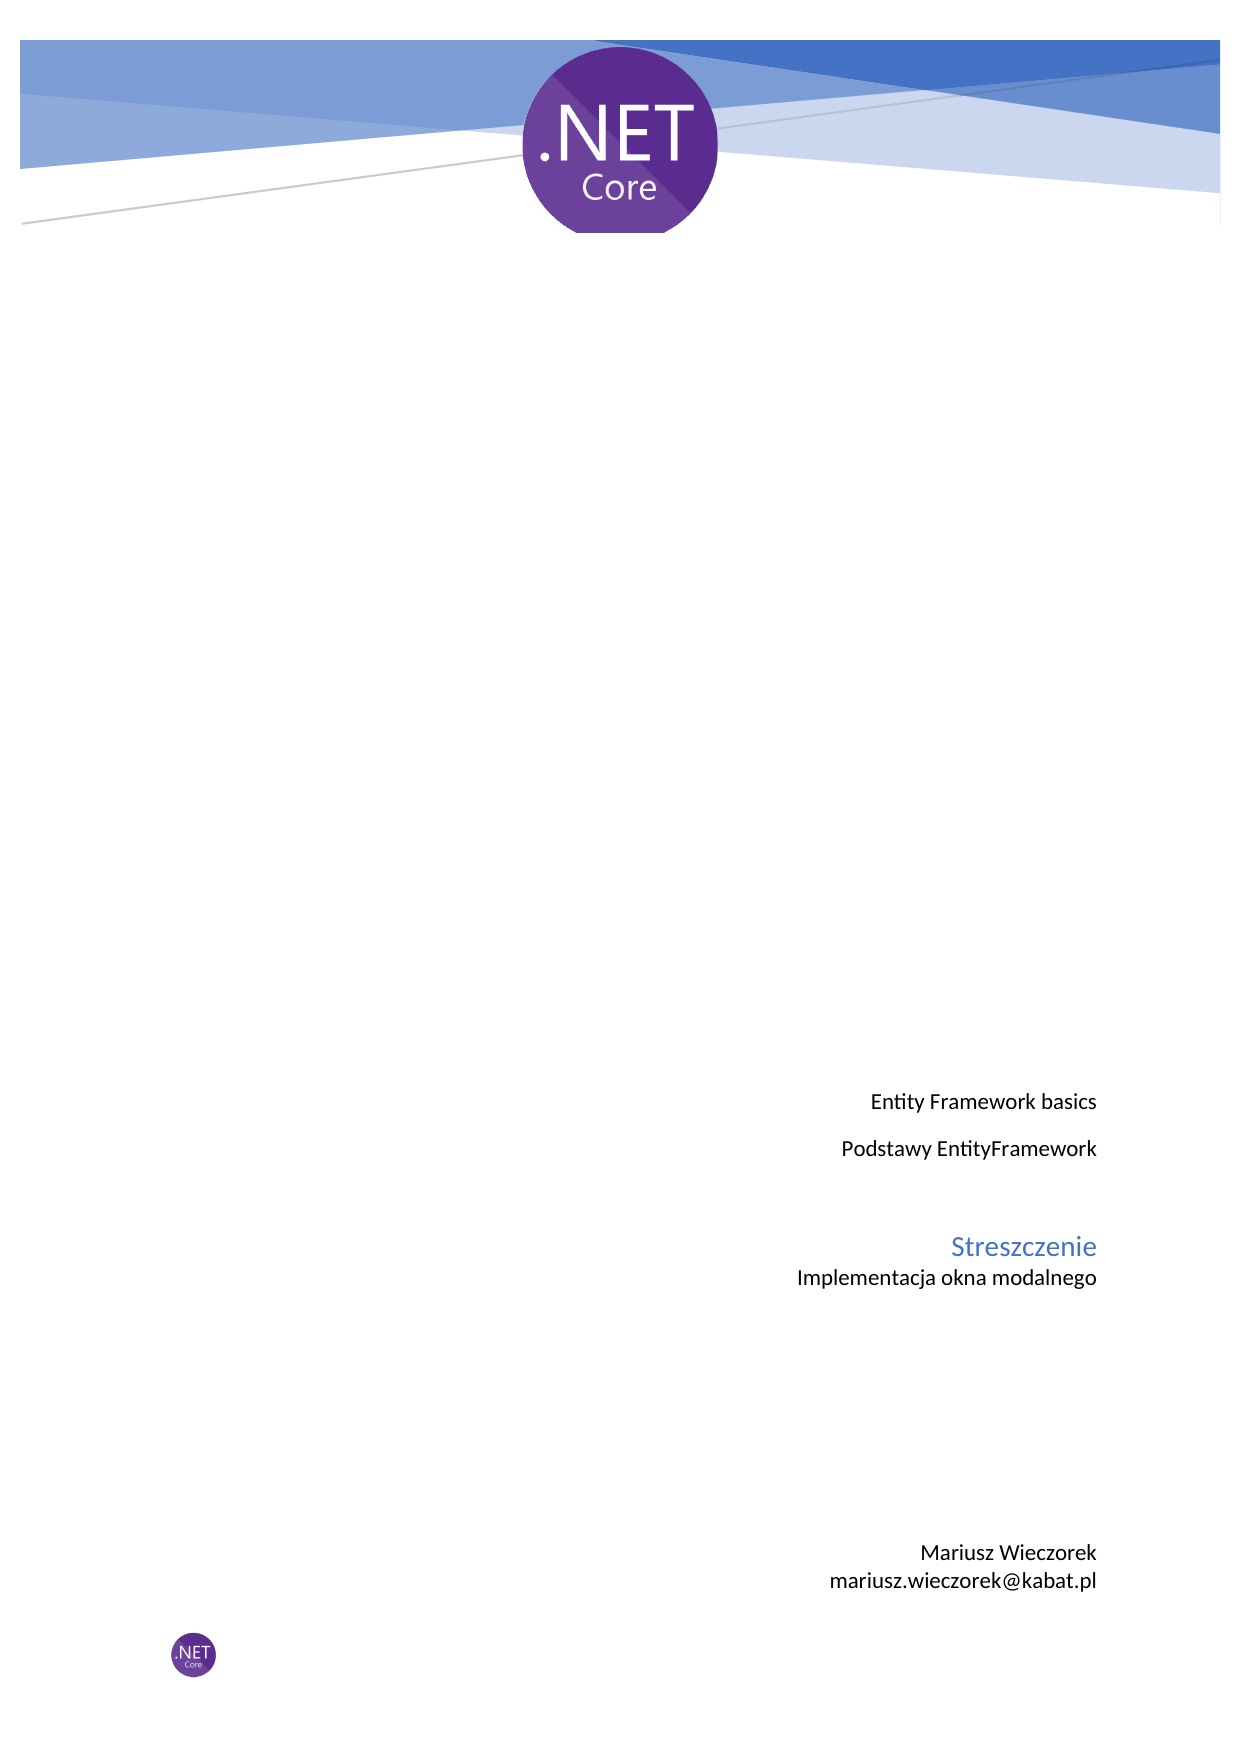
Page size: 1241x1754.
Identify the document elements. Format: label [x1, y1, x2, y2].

picture [147, 1629, 240, 1681]
picture [20, 40, 1221, 240]
